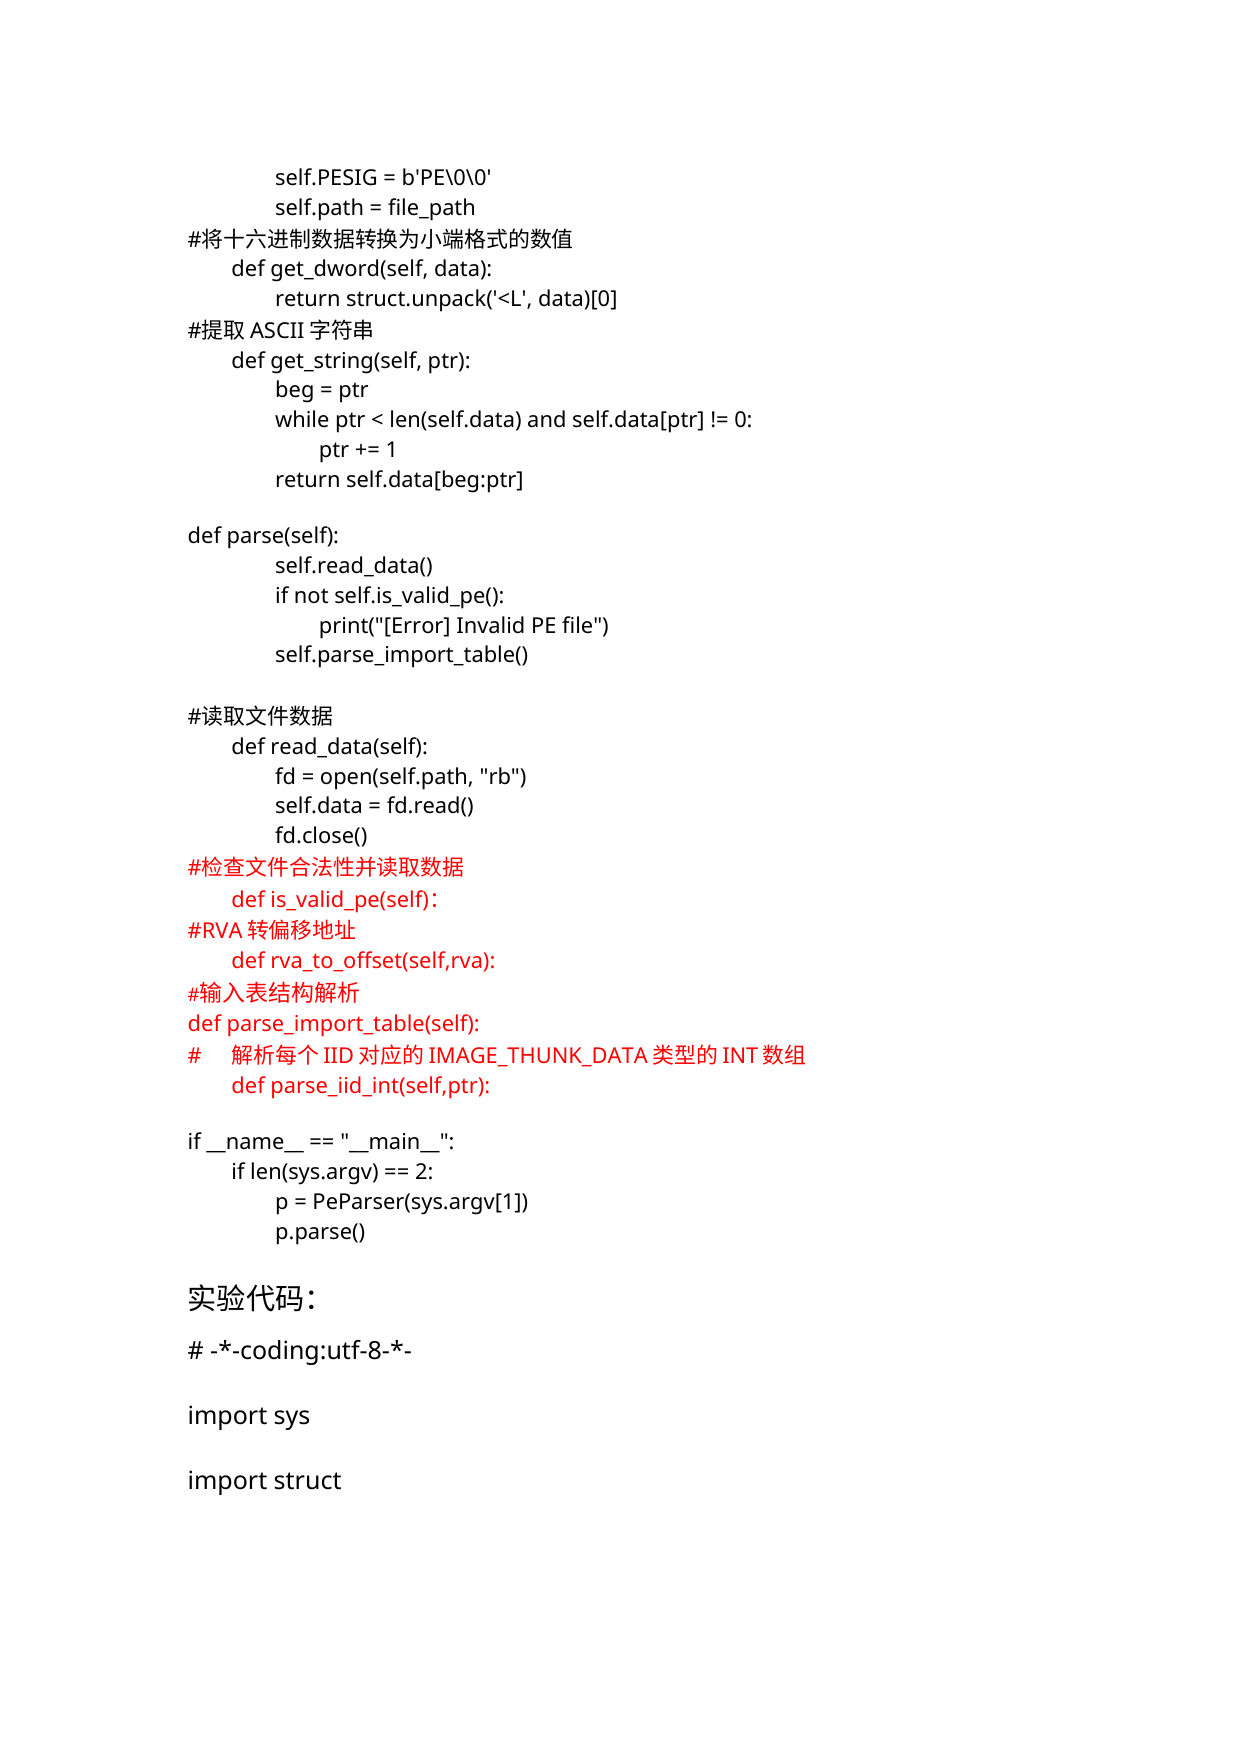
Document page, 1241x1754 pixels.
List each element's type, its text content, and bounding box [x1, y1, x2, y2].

text def get_string(self, ptr): [187, 345, 1053, 374]
text 实验代码： [187, 1275, 1053, 1318]
text beg = ptr [187, 374, 1053, 404]
text self.read_data() [187, 550, 1053, 580]
text fd.close() [187, 820, 1053, 850]
text #提取ASCII字符串 [187, 313, 1053, 345]
text #读取文件数据 [187, 699, 1053, 731]
text ptr += 1 [187, 434, 1053, 464]
text if __name__ == "__main__": [187, 1126, 1053, 1156]
text self.parse_import_table() [187, 639, 1053, 669]
text print("[Error] Invalid PE file") [187, 610, 1053, 639]
text p = PeParser(sys.argv[1]) [187, 1186, 1053, 1216]
text # 解析每个IID对应的IMAGE_THUNK_DATA类型的INT数组 [187, 1038, 1053, 1070]
text def get_dword(self, data): [187, 253, 1053, 283]
text fd = open(self.path, "rb") [187, 761, 1053, 790]
text #检查文件合法性并读取数据 [187, 850, 1053, 882]
text def rva_to_offset(self,rva): [187, 945, 1053, 975]
text def parse_import_table(self): [187, 1008, 1053, 1038]
text def parse_iid_int(self,ptr): [187, 1070, 1053, 1100]
text return struct.unpack('<L', data)[0] [187, 283, 1053, 313]
text return self.data[beg:ptr] [187, 464, 1053, 494]
text self.path = file_path [187, 192, 1053, 222]
text #将十六进制数据转换为小端格式的数值 [187, 222, 1053, 253]
text def is_valid_pe(self)： [187, 882, 1053, 913]
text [187, 1318, 1053, 1513]
text if len(sys.argv) == 2: [187, 1156, 1053, 1186]
text if not self.is_valid_pe(): [187, 580, 1053, 610]
text p.parse() [187, 1216, 1053, 1246]
text def read_data(self): [187, 731, 1053, 761]
text #RVA转偏移地址 [187, 913, 1053, 945]
text self.data = fd.read() [187, 790, 1053, 820]
text def parse(self): [187, 520, 1053, 550]
text #输入表结构解析 [187, 975, 1053, 1008]
text self.PESIG = b'PE\0\0' [187, 162, 1053, 192]
text while ptr < len(self.data) and self.data[ptr] != 0: [187, 404, 1053, 434]
